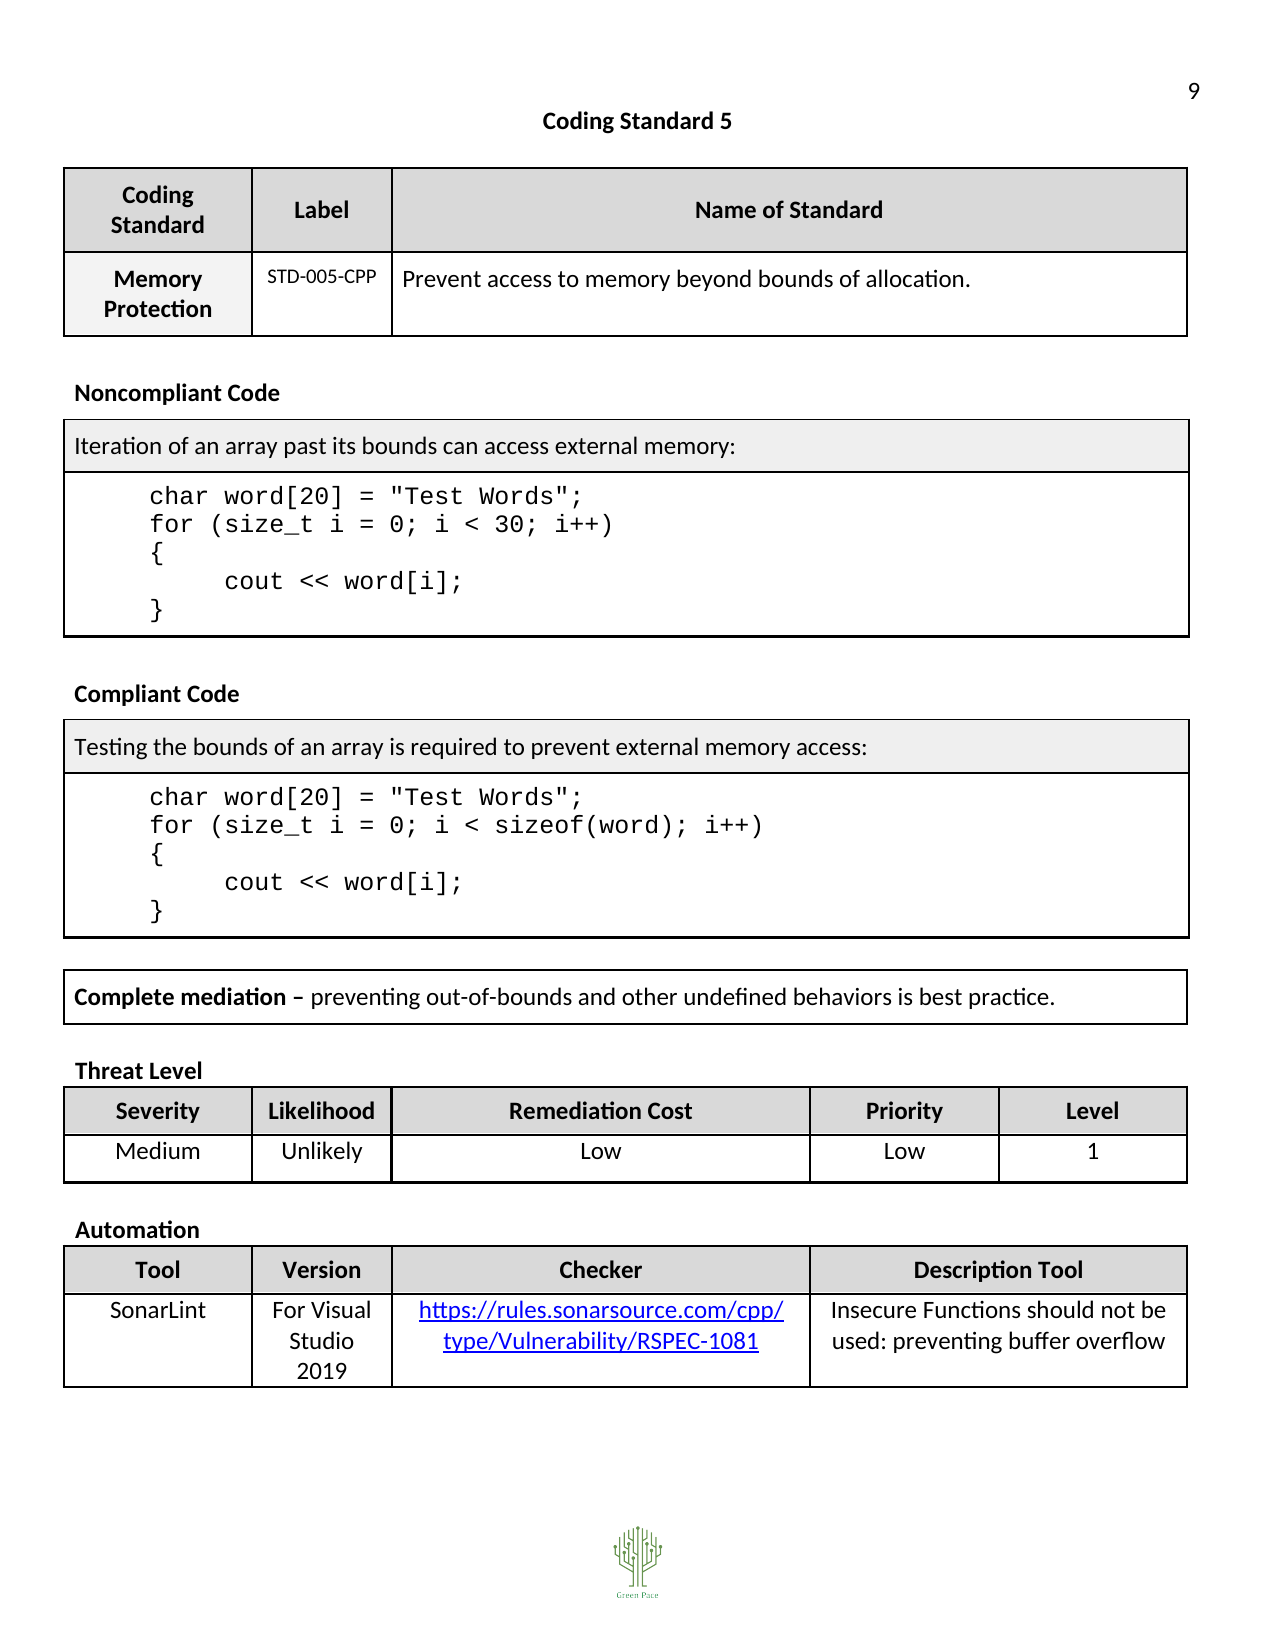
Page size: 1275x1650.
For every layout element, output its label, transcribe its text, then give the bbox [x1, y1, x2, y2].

table_cell SonarLint [65, 1295, 251, 1386]
table_cell Testing the bounds of an array is required to prevent external memory access: [65, 720, 1188, 772]
table_cell Low [393, 1136, 809, 1181]
subtitle Coding Standard 5 [75, 106, 1200, 136]
table_cell Memory Protection [65, 253, 251, 334]
table_cell char word[20] = "Test Words"; for (size_t i = 0; i < sizeof(word); i++) { cout << word[i]; } [65, 774, 1188, 936]
table_cell 1 [1000, 1136, 1186, 1181]
table_cell Insecure Functions should not be used: preventing buffer overflow [811, 1295, 1186, 1386]
table_header Checker [393, 1247, 809, 1292]
table_cell For Visual Studio 2019 [253, 1295, 391, 1386]
table_header Priority [811, 1088, 998, 1133]
table_header Coding Standard [65, 169, 251, 251]
table_header Level [1000, 1088, 1186, 1133]
table_header Version [253, 1247, 391, 1292]
text Automation [75, 1214, 1200, 1244]
table_cell Medium [65, 1136, 251, 1181]
table_cell char word[20] = "Test Words"; for (size_t i = 0; i < 30; i++) { cout << word[i]; } [65, 473, 1188, 635]
table_header Severity [65, 1088, 251, 1133]
table_header Name of Standard [393, 169, 1186, 251]
table_header Label [253, 169, 391, 251]
table_header Tool [65, 1247, 251, 1292]
table_header Remediation Cost [393, 1088, 809, 1133]
table_header Complete mediation – preventing out-of-bounds and other undefined behaviors is best practice. [65, 971, 1186, 1022]
table_cell https://rules.sonarsource.com/cpp/type/Vulnerability/RSPEC-1081 [393, 1295, 809, 1386]
table_cell Unlikely [253, 1136, 390, 1181]
table_header Description Tool [811, 1247, 1186, 1292]
table_header Likelihood [253, 1088, 390, 1133]
table_cell Prevent access to memory beyond bounds of allocation. [393, 253, 1186, 334]
text Threat Level [75, 1055, 1200, 1086]
table_header Noncompliant Code [64, 367, 1189, 418]
table_cell Iteration of an array past its bounds can access external memory: [65, 420, 1188, 471]
table_cell STD-005-CPP [253, 253, 391, 334]
table_cell Low [811, 1136, 998, 1181]
picture [605, 1521, 670, 1606]
table_header Compliant Code [64, 668, 1189, 719]
